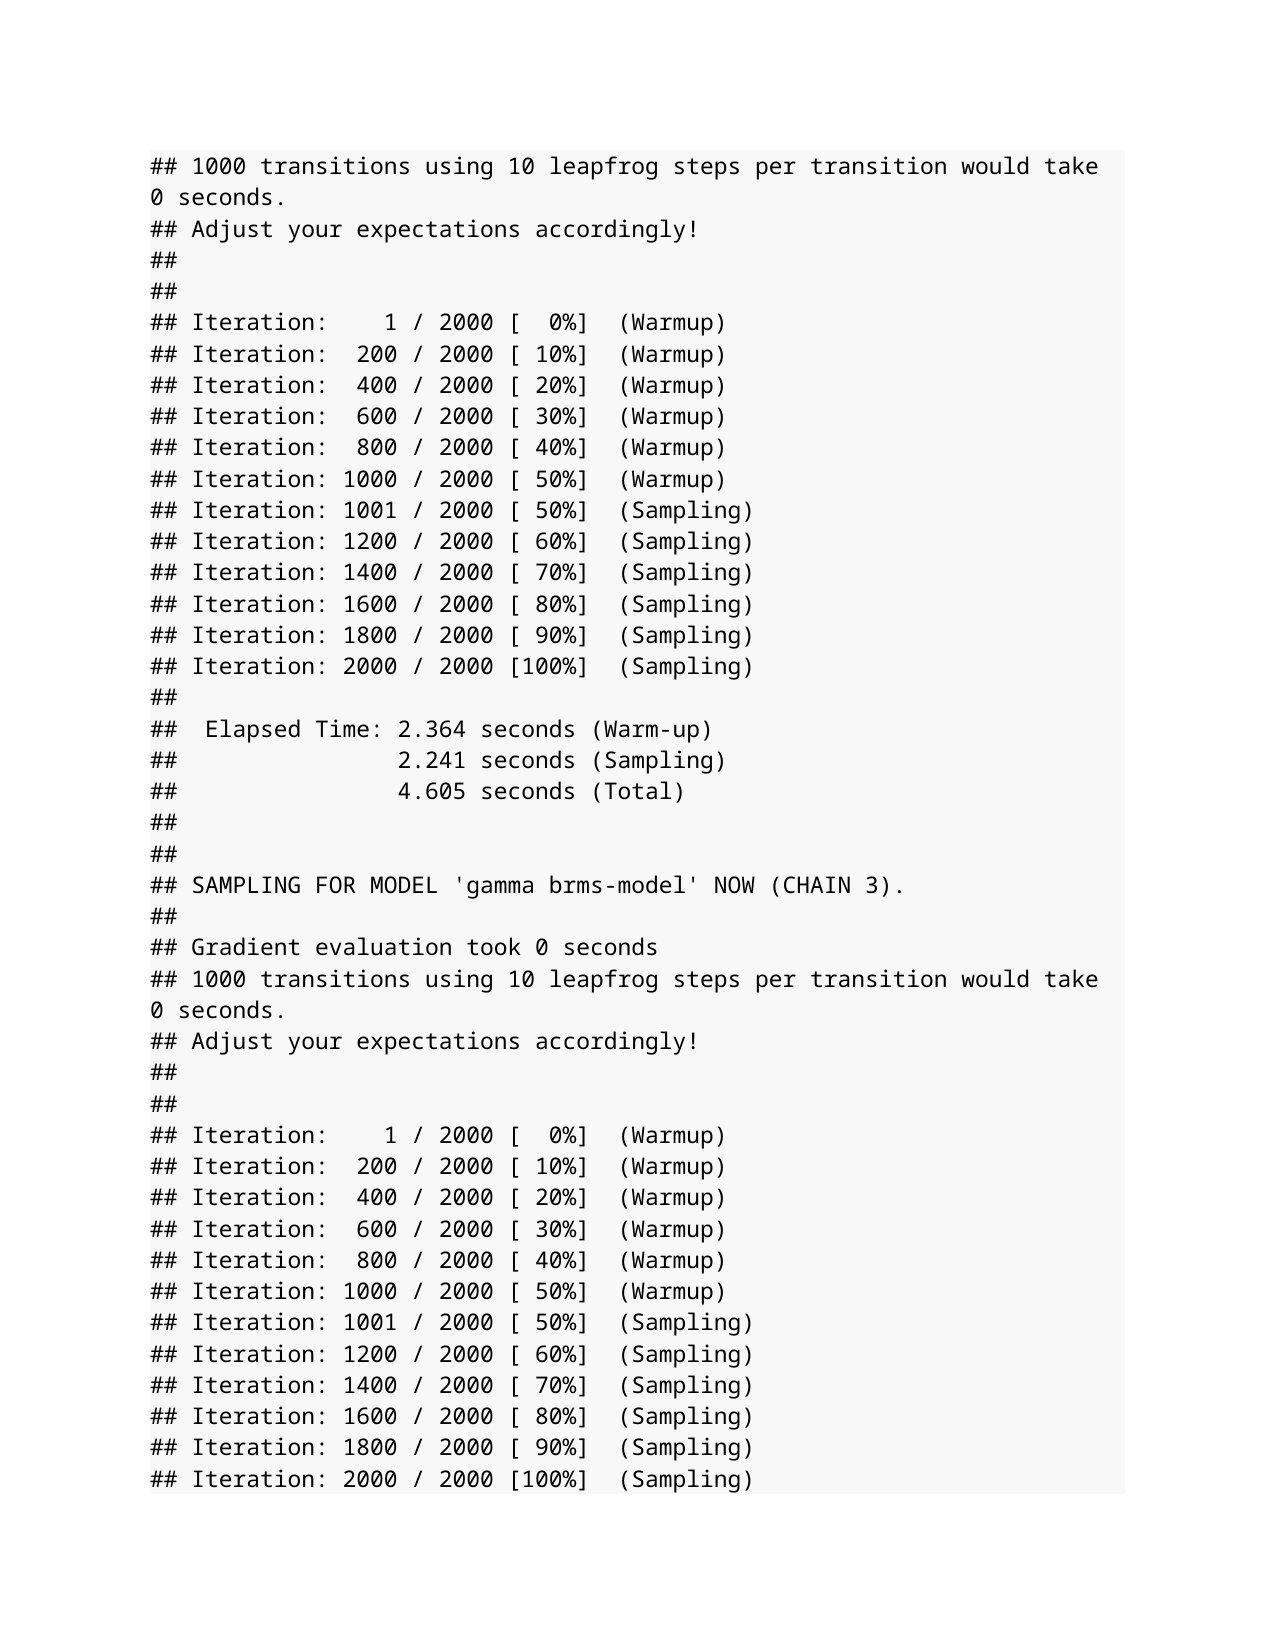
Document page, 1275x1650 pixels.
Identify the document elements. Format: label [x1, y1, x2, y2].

text [150, 150, 1125, 1494]
